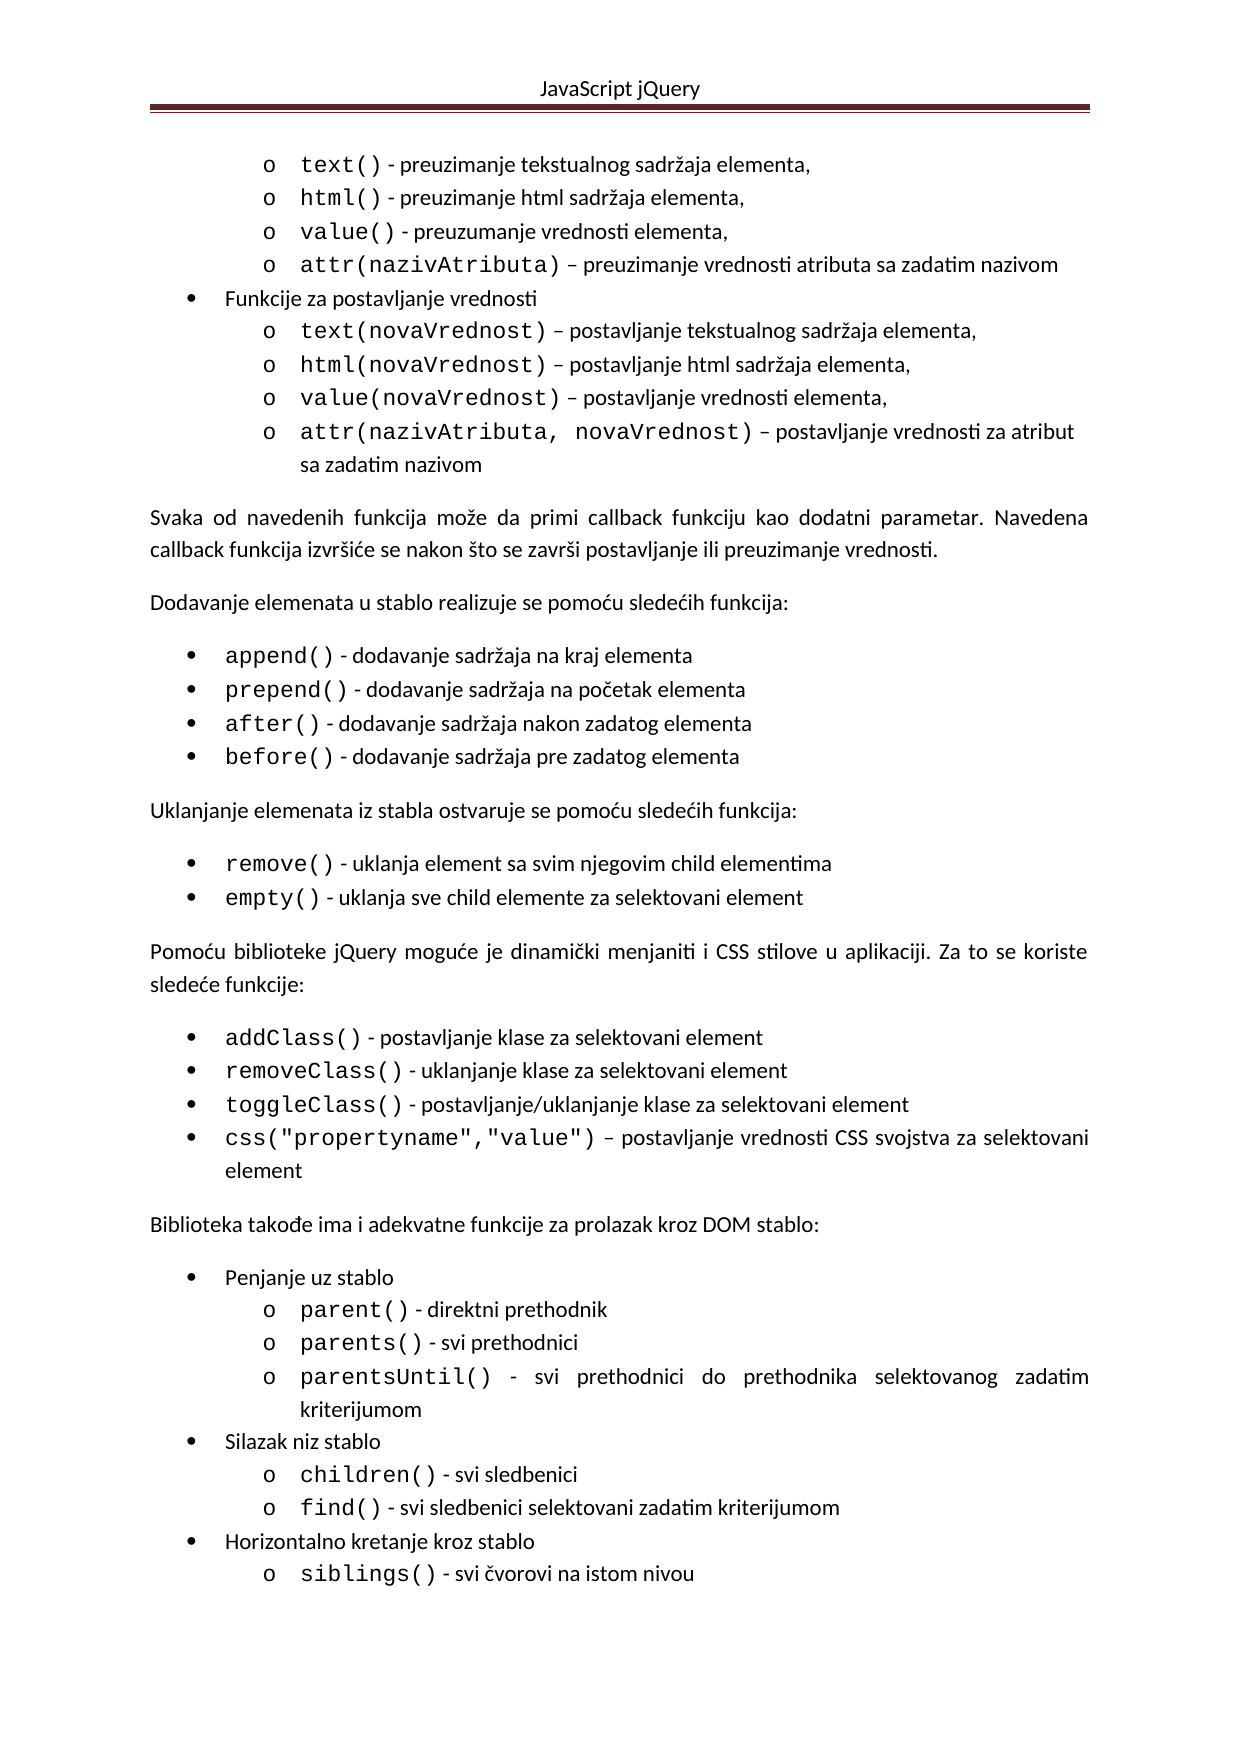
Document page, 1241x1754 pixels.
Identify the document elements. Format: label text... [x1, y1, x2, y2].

list parentsUntil() - svi prethodnici do prethodnika selektovanog zadatim kriterijumom [262, 1362, 1090, 1423]
text Uklanjanje elemenata iz stabla ostvaruje se pomoću sledećih funkcija: [150, 797, 1090, 824]
list attr(nazivAtributa) – preuzimanje vrednosti atributa sa zadatim nazivom [262, 251, 1090, 280]
list toggleClass() - postavljanje/uklanjanje klase za selektovani element [187, 1090, 1090, 1119]
list find() - svi sledbenici selektovani zadatim kriterijumom [262, 1493, 1090, 1522]
list html() - preuzimanje html sadržaja elementa, [262, 183, 1090, 213]
text Biblioteka takođe ima i adekvatne funkcije za prolazak kroz DOM stablo: [150, 1210, 1090, 1238]
list after() - dodavanje sadržaja nakon zadatog elementa [187, 709, 1090, 738]
list value(novaVrednost) – postavljanje vrednosti elementa, [262, 383, 1090, 413]
list children() - svi sledbenici [262, 1460, 1090, 1489]
list empty() - uklanja sve child elemente za selektovani element [187, 883, 1090, 912]
list text(novaVrednost) – postavljanje tekstualnog sadržaja elementa, [262, 316, 1090, 346]
list Penjanje uz stablo [187, 1263, 1090, 1291]
list attr(nazivAtributa, novaVrednost) – postavljanje vrednosti za atribut sa zadatim nazivom [262, 417, 1090, 478]
list value() - preuzumanje vrednosti elementa, [262, 217, 1090, 246]
list prepend() - dodavanje sadržaja na početak elementa [187, 675, 1090, 704]
text Dodavanje elemenata u stablo realizuje se pomoću sledećih funkcija: [150, 588, 1090, 617]
list Horizontalno kretanje kroz stablo [187, 1527, 1090, 1555]
list css("propertyname","value") – postavljanje vrednosti CSS svojstva za selektovani element [187, 1123, 1090, 1185]
list siblings() - svi čvorovi na istom nivou [262, 1559, 1090, 1588]
list parent() - direktni prethodnik [262, 1295, 1090, 1324]
list append() - dodavanje sadržaja na kraj elementa [187, 642, 1090, 671]
list html(novaVrednost) – postavljanje html sadržaja elementa, [262, 350, 1090, 379]
list text() - preuzimanje tekstualnog sadržaja elementa, [262, 150, 1090, 179]
list addClass() - postavljanje klase za selektovani element [187, 1023, 1090, 1052]
text Svaka od navedenih funkcija može da primi callback funkciju kao dodatni parametar. Navedena callback funkcija izvršiće se nakon što se završi postavljanje ili preuzimanje vrednosti. [150, 503, 1090, 563]
list before() - dodavanje sadržaja pre zadatog elementa [187, 742, 1090, 771]
list Funkcije za postavljanje vrednosti [187, 284, 1090, 312]
list Silazak niz stablo [187, 1427, 1090, 1456]
list remove() - uklanja element sa svim njegovim child elementima [187, 849, 1090, 879]
list removeClass() - uklanjanje klase za selektovani element [187, 1056, 1090, 1085]
text Pomoću biblioteke jQuery moguće je dinamički menjaniti i CSS stilove u aplikaciji. Za to se koriste sledeće funkcije: [150, 937, 1090, 998]
list parents() - svi prethodnici [262, 1328, 1090, 1358]
